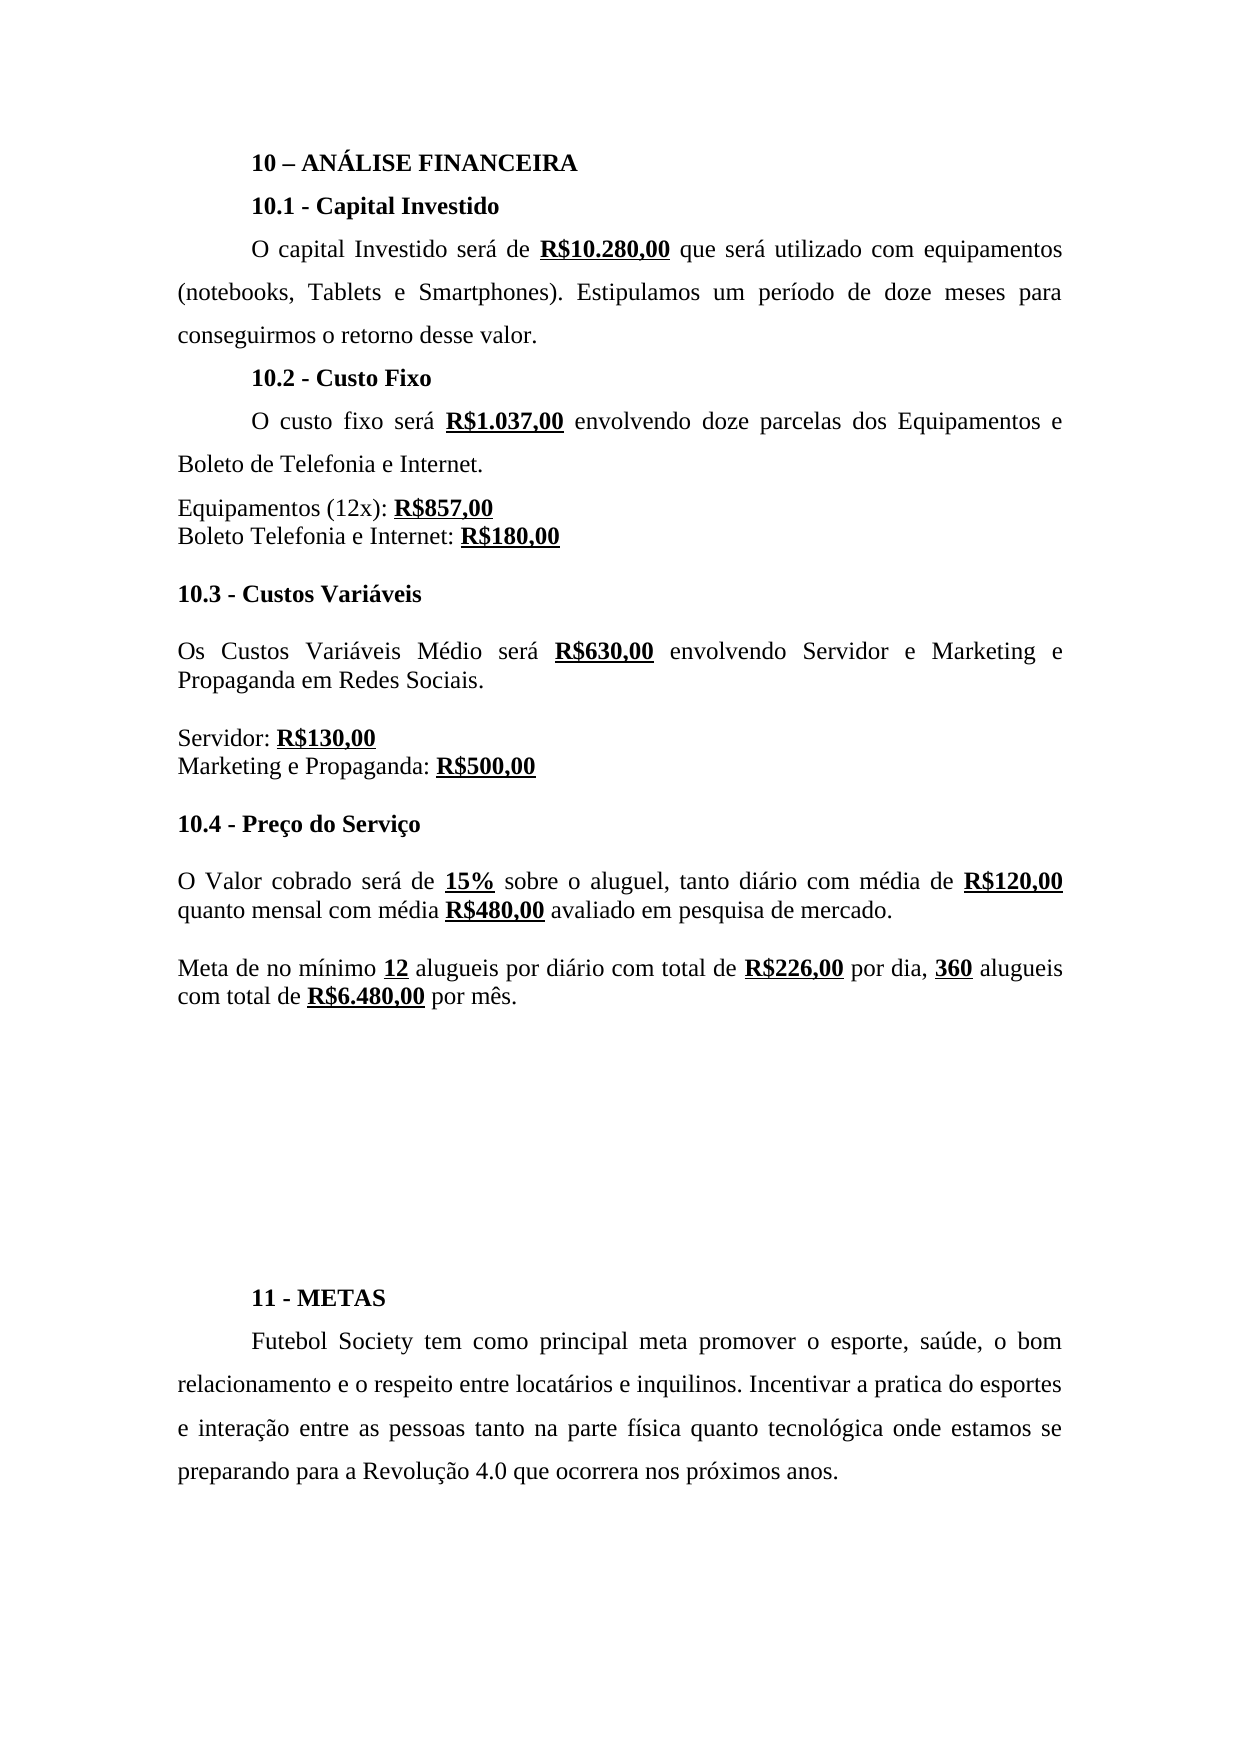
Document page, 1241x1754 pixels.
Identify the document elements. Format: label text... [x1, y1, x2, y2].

text Meta de no mínimo 12 alugueis por diário com total de R$226,00 por dia, 360 alugueis com total de R$6.480,00 por mês. [177, 953, 1063, 1010]
text O custo fixo será R$1.037,00 envolvendo doze parcelas dos Equipamentos e Boleto de Telefonia e Internet. [177, 406, 1063, 478]
text Equipamentos (12x): R$857,00 [177, 493, 1063, 521]
text 10.3 - Custos Variáveis [177, 579, 1063, 608]
text Boleto Telefonia e Internet: R$180,00 [177, 521, 1063, 550]
text O Valor cobrado será de 15% sobre o aluguel, tanto diário com média de R$120,00 quanto mensal com média R$480,00 avaliado em pesquisa de mercado. [177, 866, 1063, 924]
text Servidor: R$130,00 [177, 723, 1063, 751]
text Os Custos Variáveis Médio será R$630,00 envolvendo Servidor e Marketing e Propaganda em Redes Sociais. [177, 636, 1063, 694]
text Marketing e Propaganda: R$500,00 [177, 751, 1063, 780]
text 10.2 - Custo Fixo [177, 363, 1063, 392]
subtitle 10 – ANÁLISE FINANCEIRA [177, 148, 1063, 176]
text 10.1 - Capital Investido [177, 191, 1063, 219]
subtitle 11 - METAS [177, 1283, 1063, 1312]
text O capital Investido será de R$10.280,00 que será utilizado com equipamentos (notebooks, Tablets e Smartphones). Estipulamos um período de doze meses para conseguirmos o retorno desse valor. [177, 234, 1063, 349]
text 10.4 - Preço do Serviço [177, 809, 1063, 838]
text Futebol Society tem como principal meta promover o esporte, saúde, o bom relacionamento e o respeito entre locatários e inquilinos. Incentivar a pratica do esportes e interação entre as pessoas tanto na parte física quanto tecnológica onde estamos se preparando para a Revolução 4.0 que ocorrera nos próximos anos. [177, 1326, 1063, 1484]
